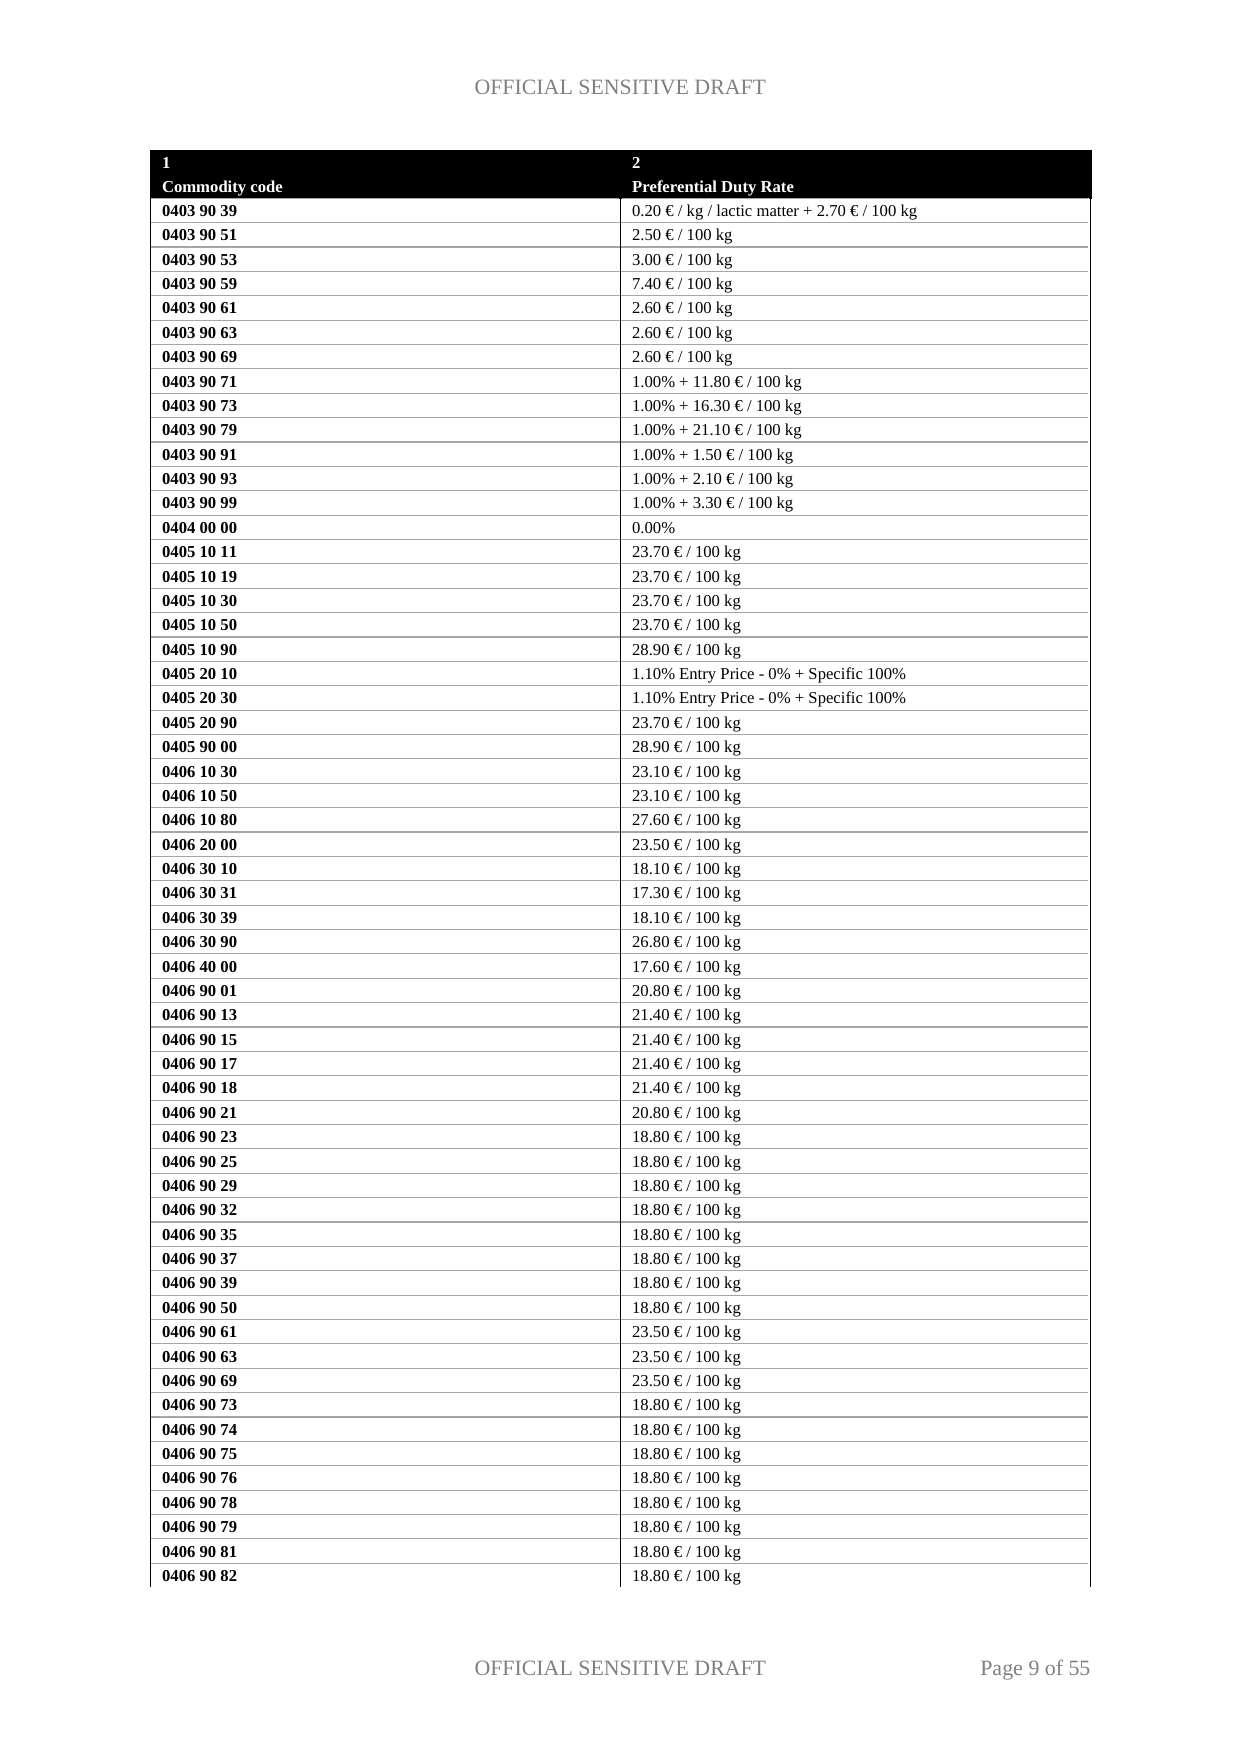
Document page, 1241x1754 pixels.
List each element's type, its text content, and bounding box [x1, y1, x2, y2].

table_cell 18.80 € / 100 kg [621, 1392, 1090, 1416]
table_cell 18.80 € / 100 kg [621, 1441, 1090, 1465]
table_cell 0406 90 35 [151, 1223, 620, 1246]
table_cell 18.80 € / 100 kg [621, 1173, 1090, 1197]
table_cell 0405 10 19 [151, 564, 620, 588]
table_cell 0405 10 11 [151, 540, 620, 563]
table_cell 0403 90 99 [151, 491, 620, 514]
table_cell 2.60 € / 100 kg [621, 320, 1090, 344]
table_cell 18.80 € / 100 kg [621, 1563, 1090, 1587]
table_cell 18.80 € / 100 kg [621, 1270, 1090, 1294]
table_cell 0406 90 74 [151, 1418, 620, 1441]
table_cell 20.80 € / 100 kg [621, 978, 1090, 1002]
table_cell 0405 10 30 [151, 589, 620, 612]
table_cell 0406 90 75 [151, 1442, 620, 1465]
table_cell 0406 30 90 [151, 930, 620, 953]
table_cell 28.90 € / 100 kg [621, 734, 1090, 758]
table_cell 23.50 € / 100 kg [621, 831, 1090, 856]
table_cell 1.10% Entry Price - 0% + Specific 100% [621, 661, 1090, 685]
table_cell 0406 90 29 [151, 1174, 620, 1197]
table_cell 0406 90 78 [151, 1491, 620, 1514]
table_cell 0406 10 50 [151, 784, 620, 807]
table_cell 23.70 € / 100 kg [621, 563, 1090, 588]
table_cell 18.80 € / 100 kg [621, 1124, 1090, 1148]
table_cell 7.40 € / 100 kg [621, 271, 1090, 295]
table_cell 18.80 € / 100 kg [621, 1246, 1090, 1270]
table_cell 1.00% + 11.80 € / 100 kg [621, 368, 1090, 393]
table_cell 1.10% Entry Price - 0% + Specific 100% [621, 685, 1090, 709]
table_cell 23.50 € / 100 kg [621, 1368, 1090, 1392]
table_cell 18.80 € / 100 kg [621, 1514, 1090, 1538]
table_cell 18.80 € / 100 kg [621, 1538, 1090, 1563]
table_cell 23.10 € / 100 kg [621, 758, 1090, 783]
table_cell 18.80 € / 100 kg [621, 1465, 1090, 1489]
table_cell 0406 30 10 [151, 857, 620, 880]
table_cell 2.60 € / 100 kg [621, 344, 1090, 368]
table_cell 0406 90 82 [151, 1564, 620, 1587]
table_cell 0405 10 50 [151, 613, 620, 636]
table_cell 0403 90 73 [151, 394, 620, 417]
table_cell 0406 90 01 [151, 979, 620, 1002]
table_cell 1.00% + 21.10 € / 100 kg [621, 417, 1090, 441]
table_cell 0403 90 53 [151, 248, 620, 271]
table_cell 18.80 € / 100 kg [621, 1490, 1090, 1514]
table_cell 1.00% + 1.50 € / 100 kg [621, 441, 1090, 466]
table_cell 23.10 € / 100 kg [621, 783, 1090, 807]
table_cell 18.80 € / 100 kg [621, 1416, 1090, 1441]
table_cell 0406 10 80 [151, 808, 620, 831]
table_header 2 [622, 151, 1089, 174]
table_cell 0403 90 79 [151, 418, 620, 441]
table_cell 0406 90 63 [151, 1344, 620, 1368]
table_cell Preferential Duty Rate [622, 174, 1089, 198]
table_cell 23.50 € / 100 kg [621, 1319, 1090, 1343]
table_cell 0406 30 39 [151, 906, 620, 929]
table_cell 0403 90 61 [151, 296, 620, 319]
table_cell Commodity code [151, 174, 619, 198]
table_cell 0405 20 10 [151, 662, 620, 685]
table_cell 0406 90 25 [151, 1149, 620, 1173]
table_cell 0406 90 81 [151, 1539, 620, 1563]
table_cell 27.60 € / 100 kg [621, 807, 1090, 831]
table_cell 0406 90 13 [151, 1003, 620, 1026]
table_cell 0403 90 69 [151, 345, 620, 368]
table_cell 0406 90 21 [151, 1101, 620, 1124]
table_header 1 [151, 151, 619, 174]
table_cell 20.80 € / 100 kg [621, 1100, 1090, 1124]
table_cell 23.70 € / 100 kg [621, 588, 1090, 612]
table_cell 0405 10 90 [151, 638, 620, 661]
table_cell 0406 90 23 [151, 1125, 620, 1148]
table_cell 21.40 € / 100 kg [621, 1002, 1090, 1026]
table_cell 0403 90 71 [151, 369, 620, 393]
table_cell 0405 90 00 [151, 735, 620, 758]
table_cell 0406 90 18 [151, 1076, 620, 1099]
table_cell 21.40 € / 100 kg [621, 1051, 1090, 1075]
table_cell 21.40 € / 100 kg [621, 1026, 1090, 1051]
table_cell 1.00% + 3.30 € / 100 kg [621, 490, 1090, 514]
table_cell 18.80 € / 100 kg [621, 1197, 1090, 1221]
table_cell 0406 90 32 [151, 1198, 620, 1221]
table_cell 23.70 € / 100 kg [621, 539, 1090, 563]
table_cell 0406 90 15 [151, 1028, 620, 1051]
table_cell 18.80 € / 100 kg [621, 1148, 1090, 1173]
table_cell 18.80 € / 100 kg [621, 1221, 1090, 1246]
table_cell 17.60 € / 100 kg [621, 953, 1090, 978]
table_cell 0406 90 79 [151, 1515, 620, 1538]
table_cell 0406 10 30 [151, 759, 620, 783]
table_cell 18.10 € / 100 kg [621, 905, 1090, 929]
table_cell 0405 20 90 [151, 711, 620, 734]
table_cell 0405 20 30 [151, 686, 620, 709]
table_cell 18.80 € / 100 kg [621, 1295, 1090, 1319]
table_cell 26.80 € / 100 kg [621, 929, 1090, 953]
table_cell 23.50 € / 100 kg [621, 1343, 1090, 1368]
table_cell 0403 90 51 [151, 223, 620, 246]
table_cell 0404 00 00 [151, 516, 620, 539]
table_cell 0406 90 39 [151, 1271, 620, 1294]
table_cell 17.30 € / 100 kg [621, 880, 1090, 904]
table_cell 0406 90 61 [151, 1320, 620, 1343]
table_cell 1.00% + 16.30 € / 100 kg [621, 393, 1090, 417]
table_cell 0.20 € / kg / lactic matter + 2.70 € / 100 kg [621, 198, 1090, 222]
table_cell 0406 20 00 [151, 833, 620, 856]
table_cell 0403 90 39 [151, 199, 620, 222]
table_cell 0406 90 17 [151, 1052, 620, 1075]
table_cell 0406 40 00 [151, 954, 620, 978]
table_cell 23.70 € / 100 kg [621, 612, 1090, 636]
table_cell 0406 90 50 [151, 1296, 620, 1319]
table_cell 0406 30 31 [151, 881, 620, 904]
table_cell 28.90 € / 100 kg [621, 636, 1090, 661]
table_cell 0.00% [621, 515, 1090, 539]
table_cell 0403 90 63 [151, 321, 620, 344]
table_cell 0406 90 76 [151, 1466, 620, 1489]
table_cell 0403 90 59 [151, 272, 620, 295]
table_cell 0403 90 93 [151, 467, 620, 490]
table_cell 2.60 € / 100 kg [621, 295, 1090, 319]
table_cell 2.50 € / 100 kg [621, 222, 1090, 246]
table_cell 0406 90 73 [151, 1393, 620, 1416]
table_cell 3.00 € / 100 kg [621, 246, 1090, 271]
table_cell 0406 90 69 [151, 1369, 620, 1392]
table_cell 23.70 € / 100 kg [621, 710, 1090, 734]
table_cell 21.40 € / 100 kg [621, 1075, 1090, 1099]
table_cell 0403 90 91 [151, 443, 620, 466]
table_cell 1.00% + 2.10 € / 100 kg [621, 466, 1090, 490]
table_cell 18.10 € / 100 kg [621, 856, 1090, 880]
table_cell 0406 90 37 [151, 1247, 620, 1270]
